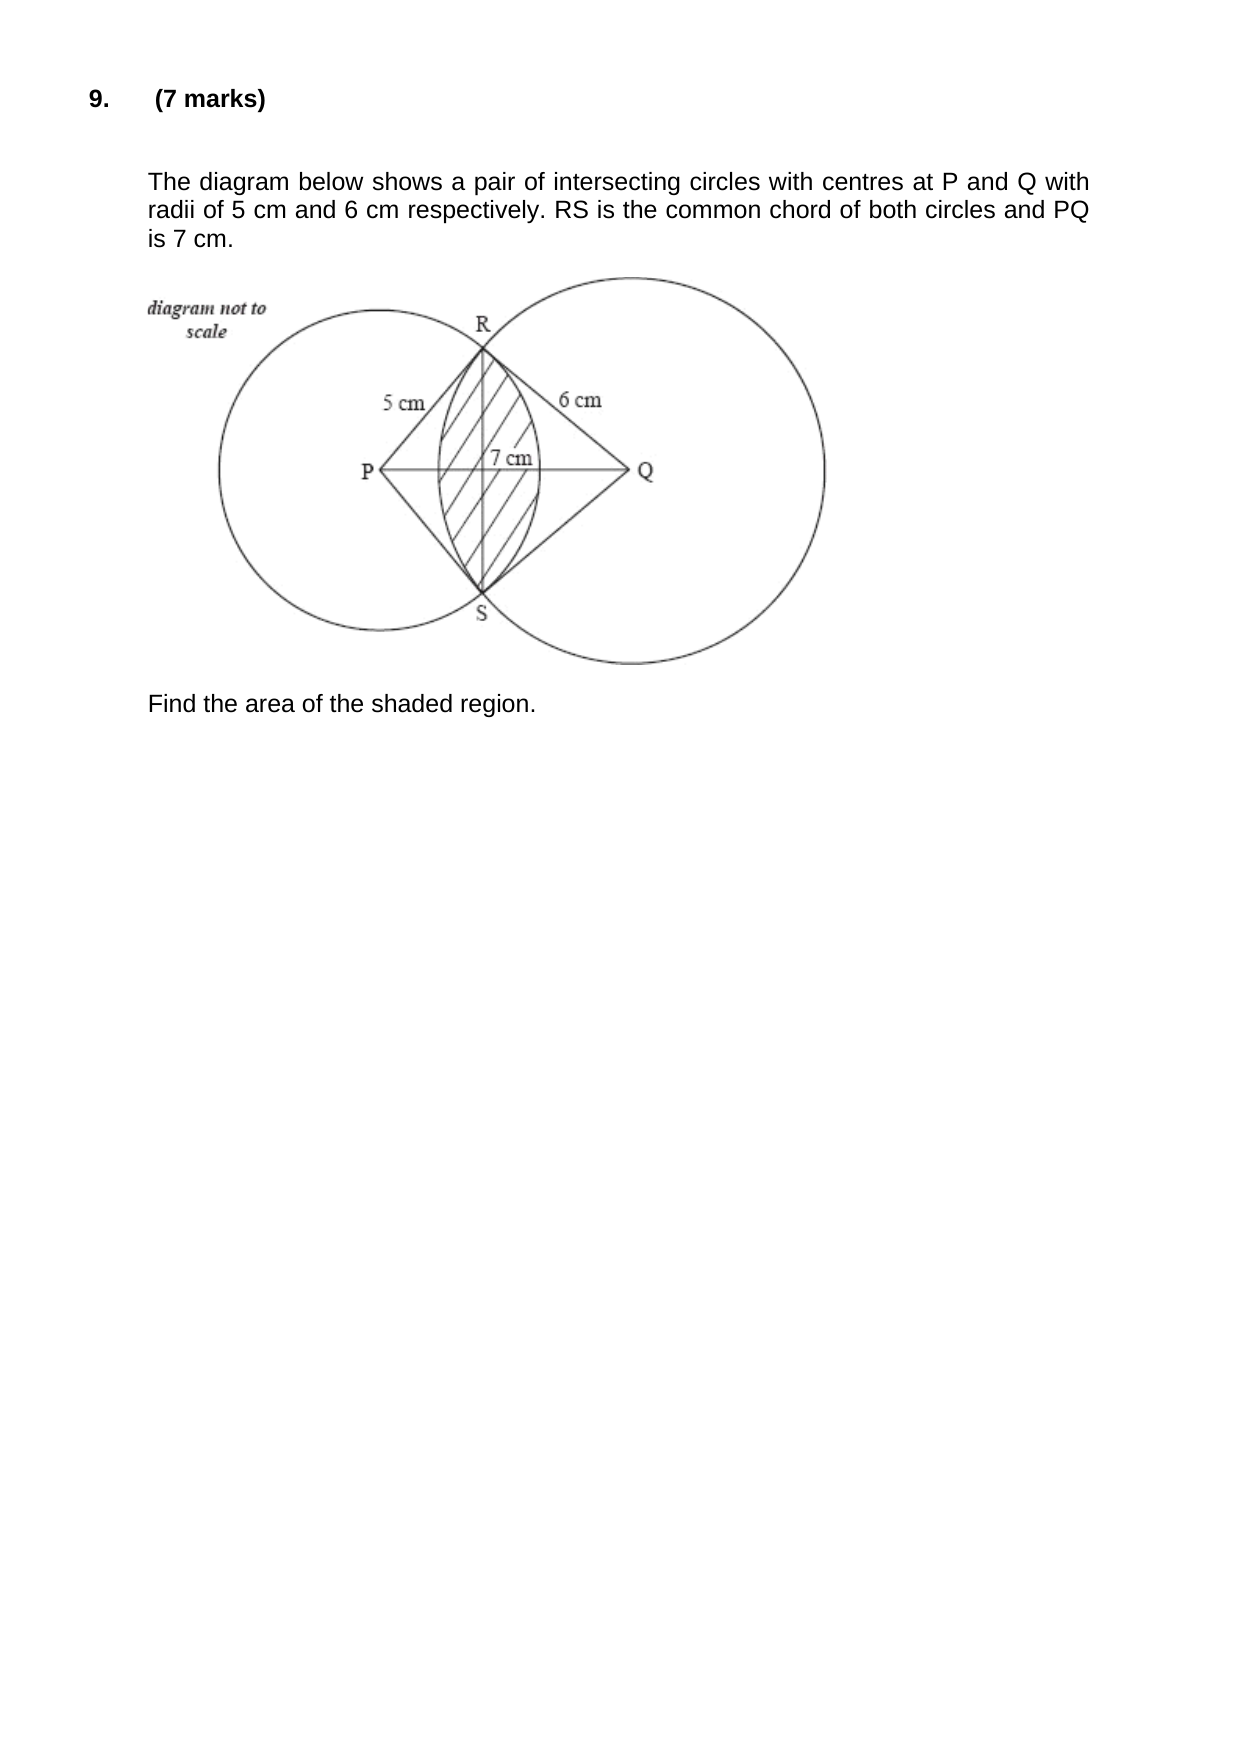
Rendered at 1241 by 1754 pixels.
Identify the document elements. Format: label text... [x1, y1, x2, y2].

text 9. (7 marks) [89, 84, 1092, 113]
text The diagram below shows a pair of intersecting circles with centres at P and Q with radii of 5 cm and 6 cm respectively. RS is the common chord of both circles and PQ is 7 cm. [89, 167, 1092, 253]
picture [147, 277, 827, 665]
text Find the area of the shaded region. [148, 689, 1092, 718]
